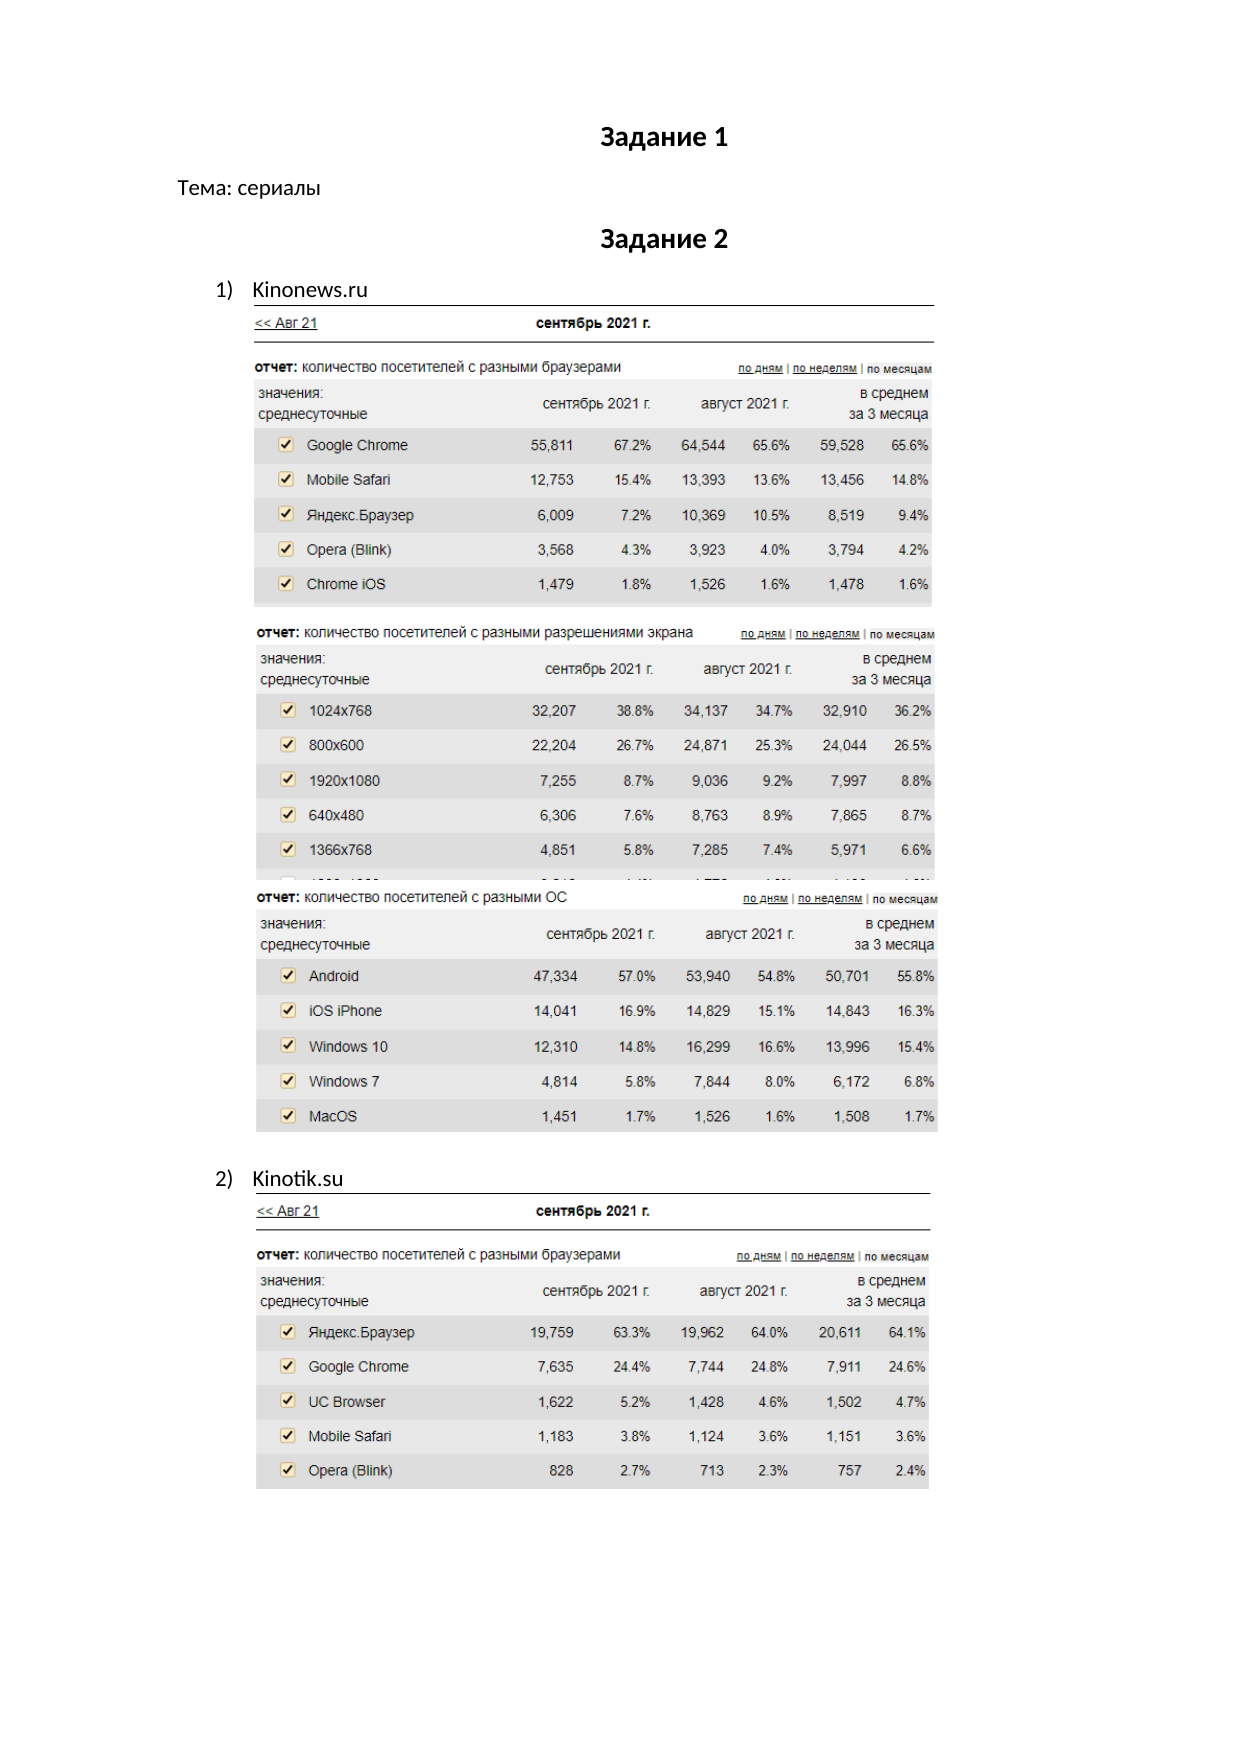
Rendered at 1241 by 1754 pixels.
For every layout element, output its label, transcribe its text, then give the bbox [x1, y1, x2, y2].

picture [252, 1193, 931, 1489]
text Тема: сериалы [177, 173, 1152, 201]
list Kinonews.ru [215, 275, 1152, 303]
picture [252, 608, 941, 880]
picture [252, 305, 935, 607]
list Kinotik.su [215, 1164, 1152, 1192]
text Задание 1 [177, 118, 1152, 154]
text Задание 2 [177, 220, 1152, 256]
picture [252, 881, 942, 1132]
